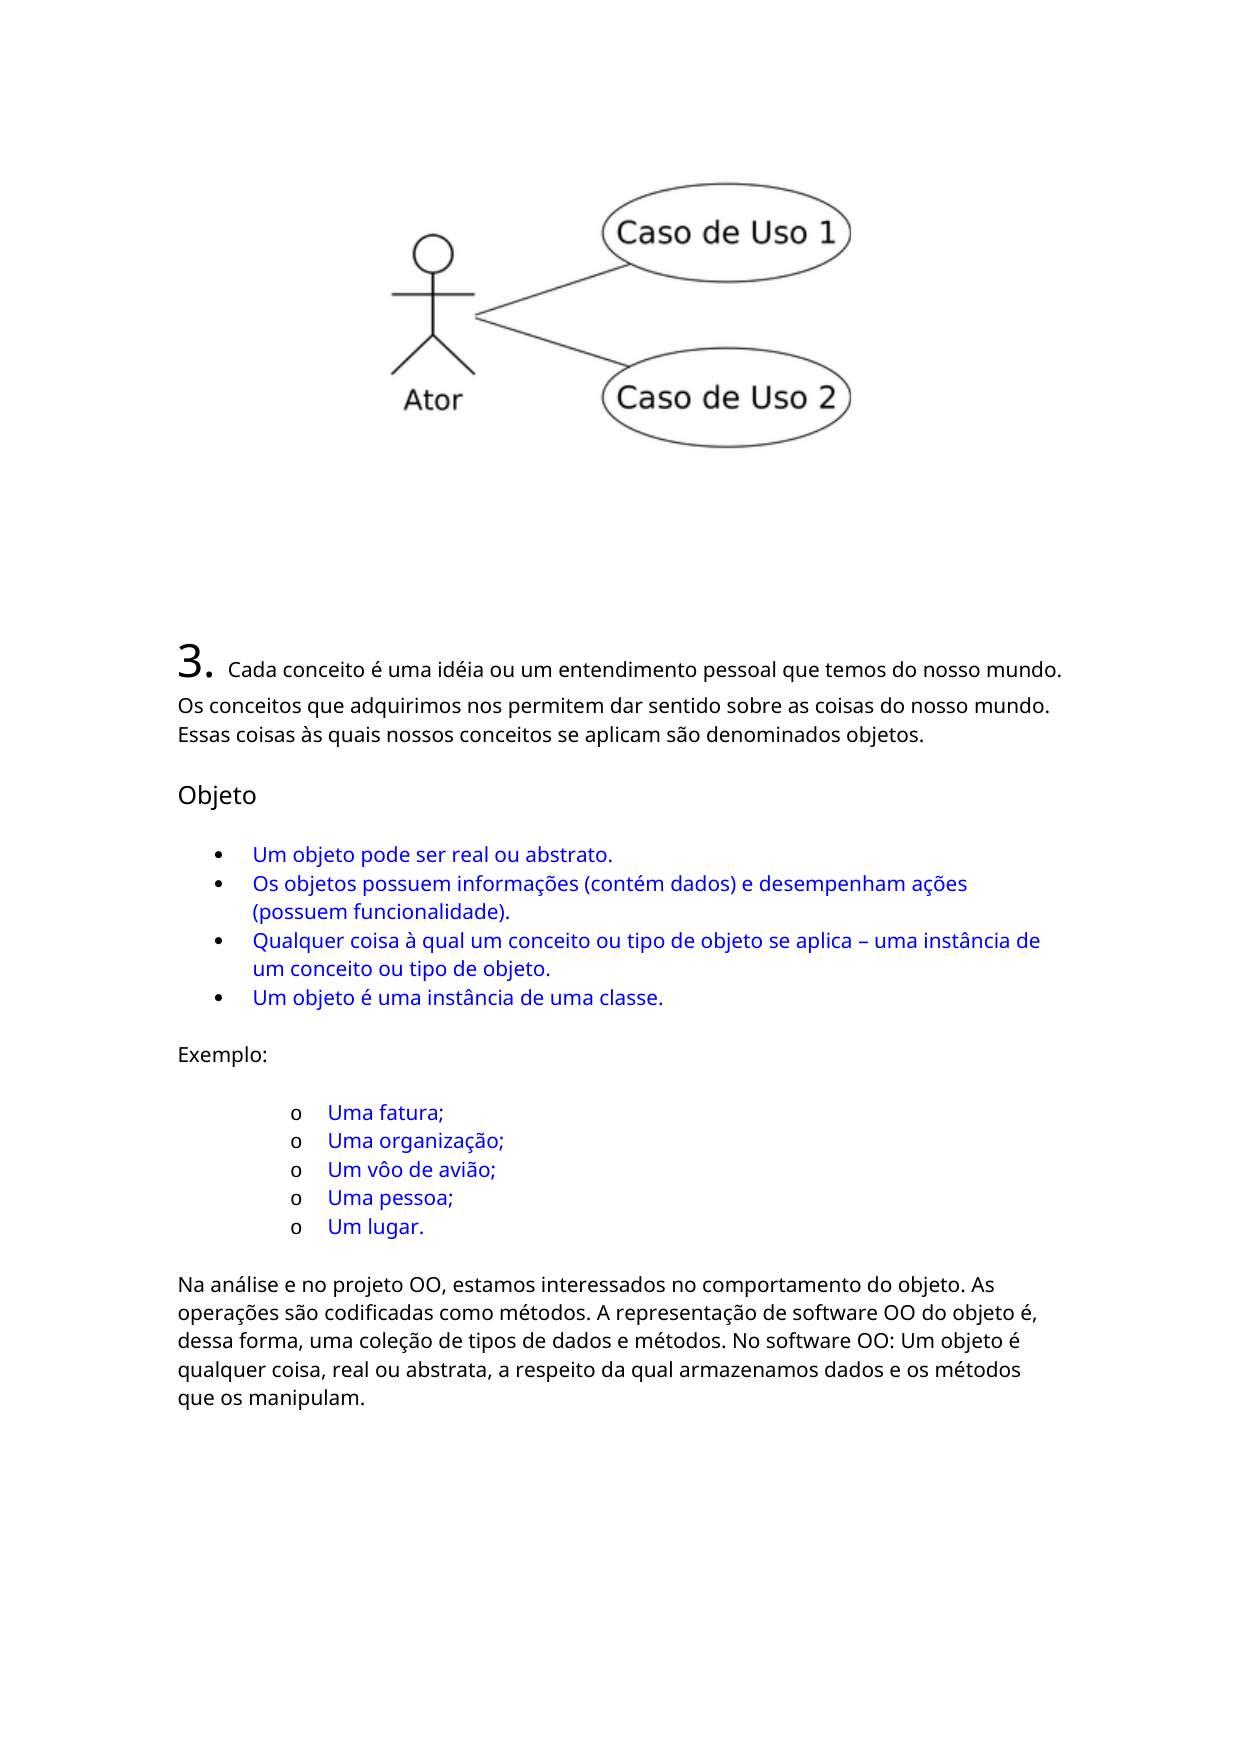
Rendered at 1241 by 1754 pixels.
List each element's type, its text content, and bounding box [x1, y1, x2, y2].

list Um objeto pode ser real ou abstrato. [215, 841, 1063, 869]
list Uma fatura; [290, 1098, 1063, 1126]
list Um objeto é uma instância de uma classe. [215, 983, 1063, 1011]
text 3. Cada conceito é uma idéia ou um entendimento pessoal que temos do nosso mundo. Os conceitos que adquirimos nos permitem dar sentido sobre as coisas do nosso mundo. Essas coisas às quais nossos conceitos se aplicam são denominados objetos. [177, 629, 1063, 748]
list Os objetos possuem informações (contém dados) e desempenham ações (possuem funcionalidade). [215, 869, 1063, 926]
text Na análise e no projeto OO, estamos interessados no comportamento do objeto. As operações são codificadas como métodos. A representação de software OO do objeto é, dessa forma, uma coleção de tipos de dados e métodos. No software OO: Um objeto é qualquer coisa, real ou abstrata, a respeito da qual armazenamos dados e os métodos que os manipulam. [177, 1270, 1063, 1412]
list Uma organização; [290, 1126, 1063, 1155]
picture [388, 179, 852, 453]
list Um vôo de avião; [290, 1155, 1063, 1183]
list Qualquer coisa à qual um conceito ou tipo de objeto se aplica – uma instância de um conceito ou tipo de objeto. [215, 926, 1063, 983]
text Objeto [177, 777, 1063, 811]
text Exemplo: [177, 1040, 1063, 1069]
list Uma pessoa; [290, 1183, 1063, 1212]
list Um lugar. [290, 1212, 1063, 1241]
